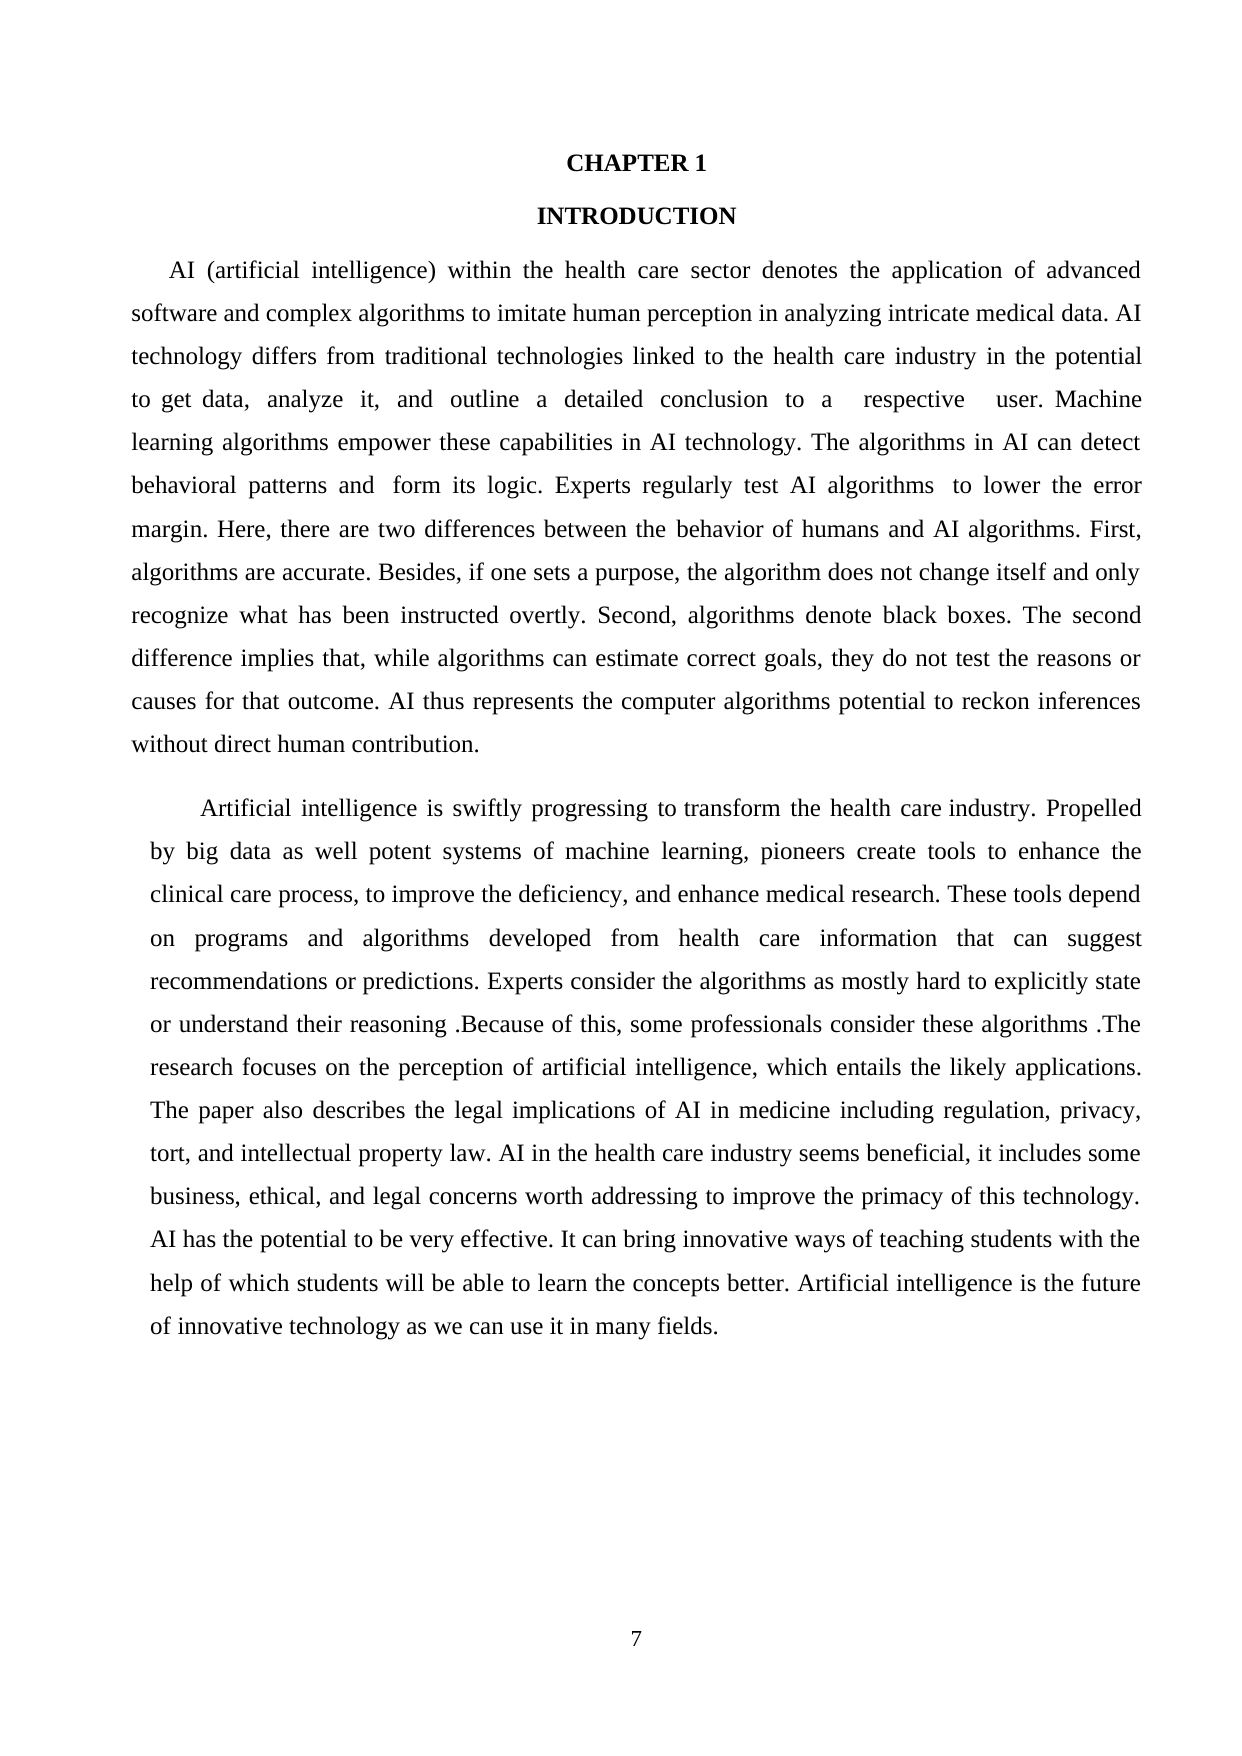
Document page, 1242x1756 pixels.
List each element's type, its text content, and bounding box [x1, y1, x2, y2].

text Artificial intelligence is swiftly progressing to transform the health care industry. Propelled by big data as well potent systems of machine learning, pioneers create tools to enhance the clinical care process, to improve the deficiency, and enhance medical research. These tools depend on programs and algorithms developed from health care information that can suggest recommendations or predictions. Experts consider the algorithms as mostly hard to explicitly state or understand their reasoning .Because of this, some professionals consider these algorithms .The research focuses on the perception of artificial intelligence, which entails the likely applications. The paper also describes the legal implications of AI in medicine including regulation, privacy, tort, and intellectual property law. AI in the health care industry seems beneficial, it includes some business, ethical, and legal concerns worth addressing to improve the primacy of this technology. AI has the potential to be very effective. It can bring innovative ways of teaching students with the help of which students will be able to learn the concepts better. Artificial intelligence is the future of innovative technology as we can use it in many fields. [150, 793, 1142, 1339]
subtitle CHAPTER 1 INTRODUCTION [536, 148, 737, 230]
text AI (artificial intelligence) within the health care sector denotes the application of advanced software and complex algorithms to imitate human perception in analyzing intricate medical data. AI technology differs from traditional technologies linked to the health care industry in the potential to get data, analyze it, and outline a detailed conclusion to a respective user. Machine learning algorithms empower these capabilities in AI technology. The algorithms in AI can detect behavioral patterns and form its logic. Experts regularly test AI algorithms to lower the error margin. Here, there are two differences between the behavior of humans and AI algorithms. First, algorithms are accurate. Besides, if one sets a purpose, the algorithm does not change itself and only recognize what has been instructed overtly. Second, algorithms denote black boxes. The second difference implies that, while algorithms can estimate correct goals, they do not test the reasons or causes for that outcome. AI thus represents the computer algorithms potential to reckon inferences without direct human contribution. [131, 255, 1142, 758]
